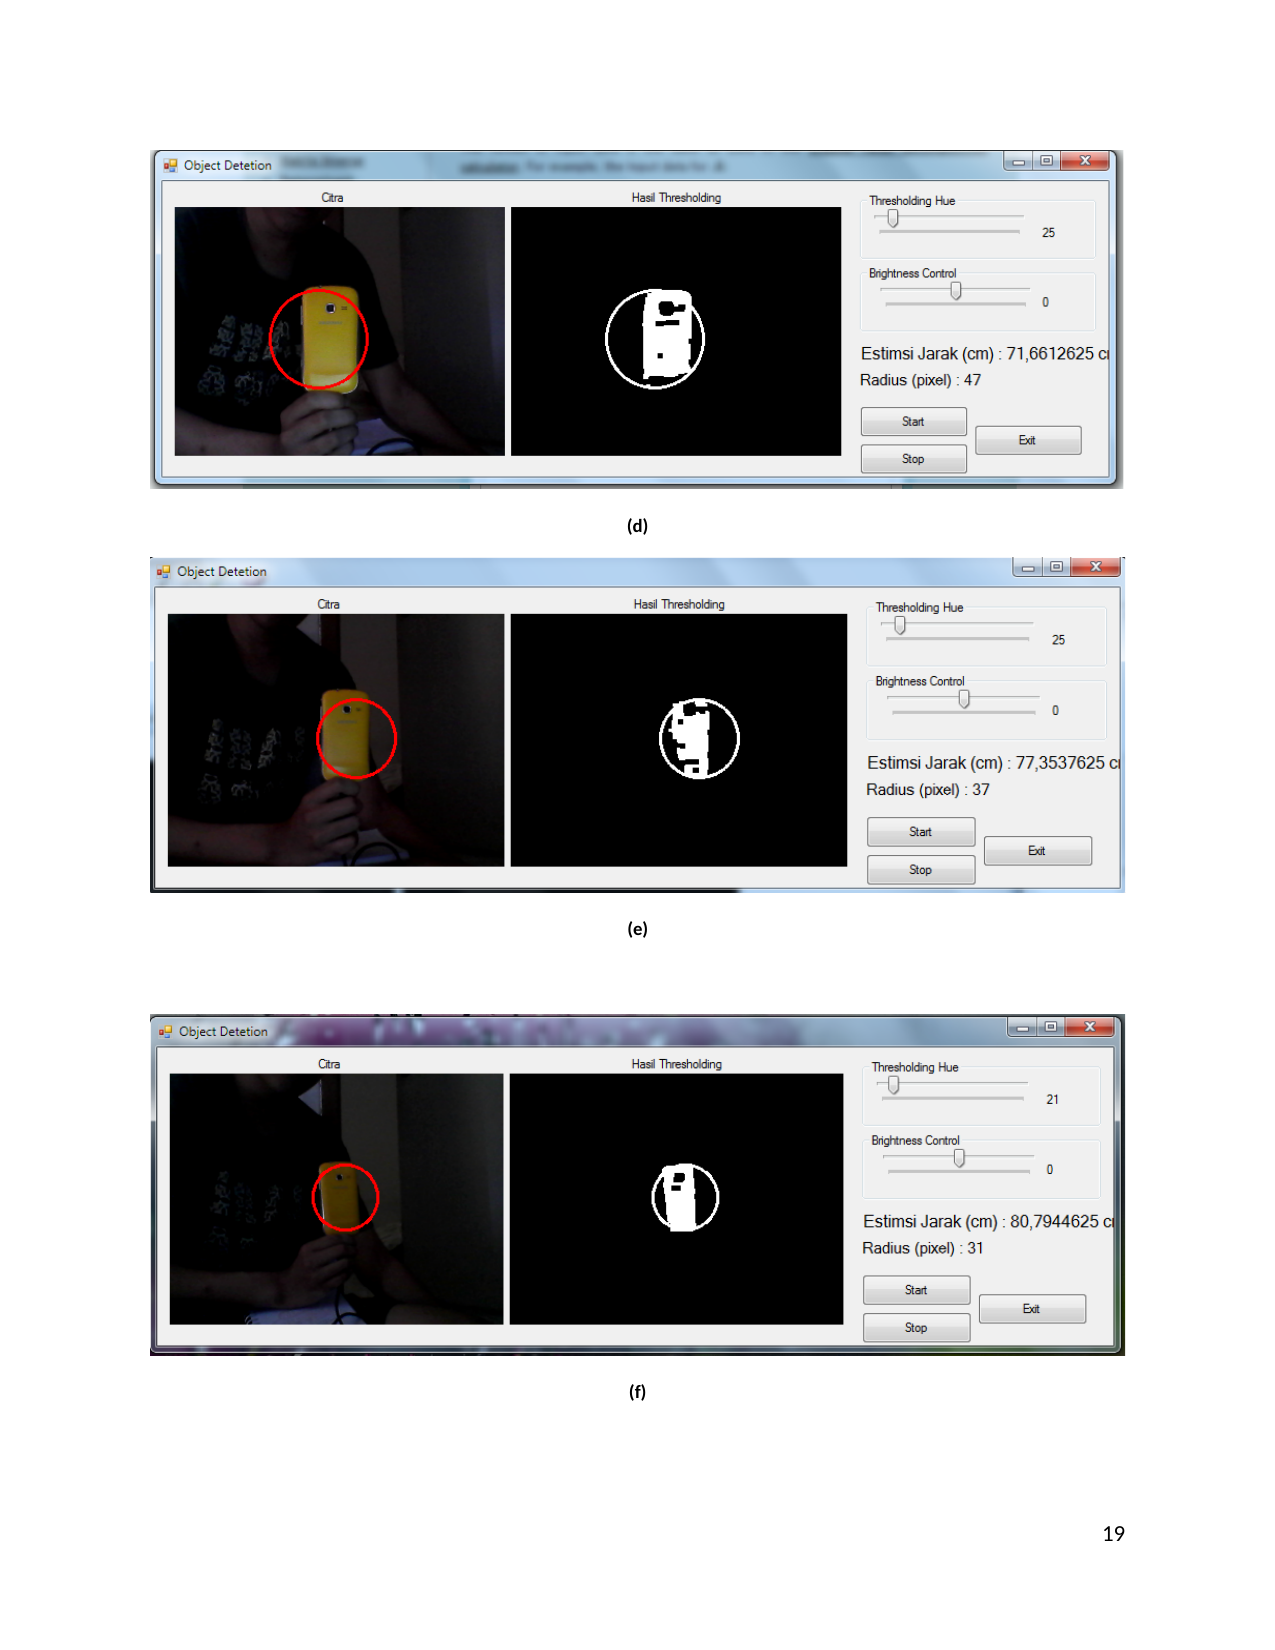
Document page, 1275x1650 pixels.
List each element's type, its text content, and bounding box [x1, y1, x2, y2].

text (d) [150, 514, 1125, 537]
picture [150, 150, 1124, 489]
picture [150, 1014, 1125, 1356]
picture [150, 557, 1125, 893]
text (f) [150, 1380, 1125, 1403]
text (e) [150, 917, 1125, 940]
